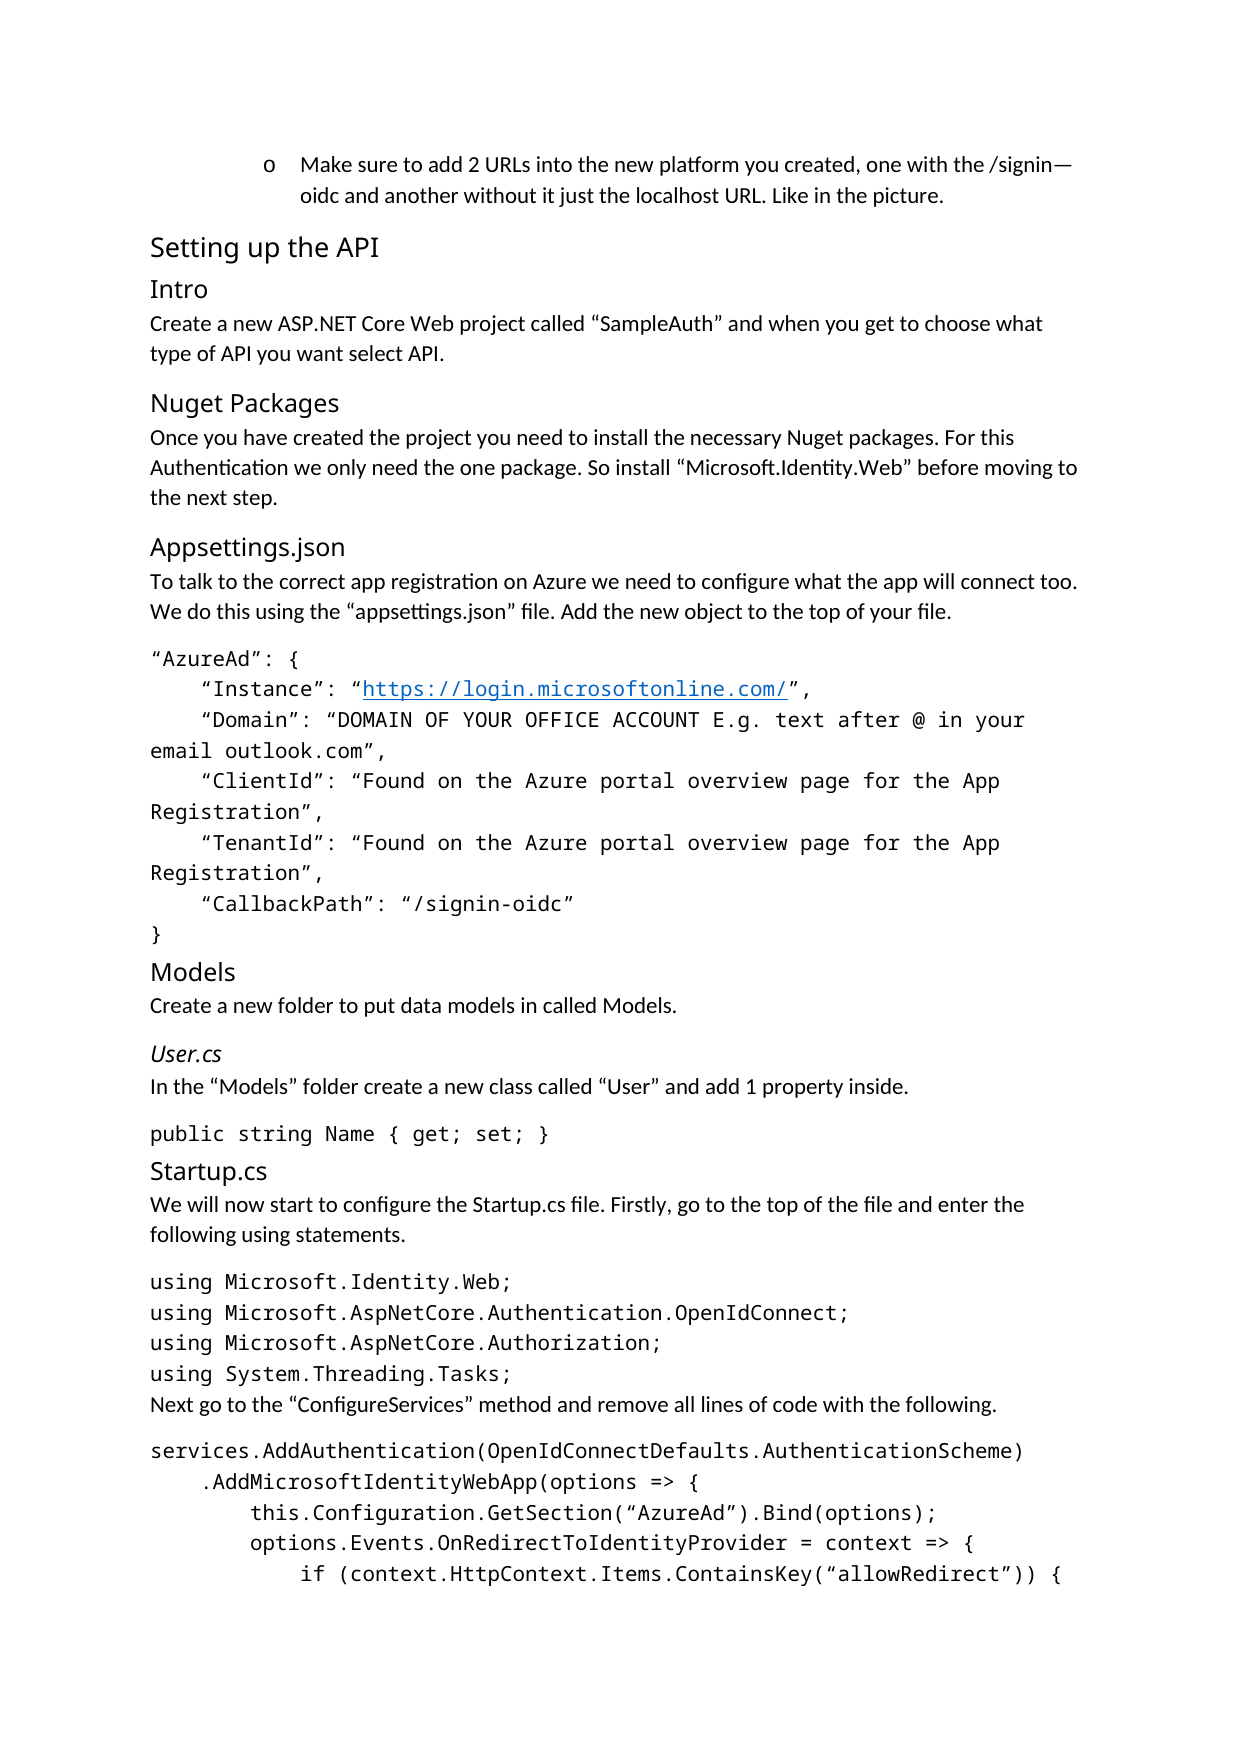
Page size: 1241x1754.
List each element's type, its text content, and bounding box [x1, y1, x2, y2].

subtitle Appsettings.json [150, 530, 1090, 564]
text Create a new folder to put data models in called Models. [150, 991, 1090, 1019]
text this.Configuration.GetSection(“AzureAd”).Bind(options); [150, 1498, 1090, 1526]
subtitle User.cs [150, 1038, 1090, 1069]
subtitle Nuget Packages [150, 386, 1090, 420]
text using System.Threading.Tasks; [150, 1359, 1090, 1388]
subtitle Startup.cs [150, 1153, 1090, 1187]
text using Microsoft.AspNetCore.Authentication.OpenIdConnect; [150, 1298, 1090, 1326]
text In the “Models” folder create a new class called “User” and add 1 property inside. [150, 1072, 1090, 1100]
text “TenantId”: “Found on the Azure portal overview page for the App Registration”, [150, 828, 1090, 887]
text services.AddAuthentication(OpenIdConnectDefaults.AuthenticationScheme) [150, 1437, 1090, 1465]
subtitle Models [150, 954, 1090, 988]
text if (context.HttpContext.Items.ContainsKey(“allowRedirect”)) { [150, 1559, 1090, 1588]
text public string Name { get; set; } [150, 1119, 1090, 1147]
text Next go to the “ConfigureServices” method and remove all lines of code with the following. [150, 1390, 1090, 1418]
text “ClientId”: “Found on the Azure portal overview page for the App Registration”, [150, 766, 1090, 826]
text } [150, 919, 1090, 948]
text We will now start to configure the Startup.cs file. Firstly, go to the top of the file and enter the following using statements. [150, 1190, 1090, 1248]
text Once you have created the project you need to install the necessary Nuget packages. For this Authentication we only need the one package. So install “Microsoft.Identity.Web” before moving to the next step. [150, 423, 1090, 511]
text “Instance”: “https://login.microsoftonline.com/”, [150, 674, 1090, 703]
text .AddMicrosoftIdentityWebApp(options => { [150, 1467, 1090, 1496]
text using Microsoft.AspNetCore.Authorization; [150, 1328, 1090, 1357]
text Create a new ASP.NET Core Web project called “SampleAuth” and when you get to choose what type of API you want select API. [150, 309, 1090, 367]
text “CallbackPath”: “/signin-oidc” [150, 889, 1090, 917]
subtitle Intro [150, 272, 1090, 306]
text To talk to the correct app registration on Azure we need to configure what the app will connect too. We do this using the “appsettings.json” file. Add the new object to the top of your file. [150, 567, 1090, 625]
text options.Events.OnRedirectToIdentityProvider = context => { [150, 1528, 1090, 1557]
list Make sure to add 2 URLs into the new platform you created, one with the /signin—oidc and another without it just the localhost URL. Like in the picture. [262, 150, 1090, 209]
text “Domain”: “DOMAIN OF YOUR OFFICE ACCOUNT E.g. text after @ in your email outlook.com”, [150, 705, 1090, 764]
subtitle Setting up the API [150, 228, 1090, 265]
text using Microsoft.Identity.Web; [150, 1267, 1090, 1296]
text “AzureAd”: { [150, 644, 1090, 672]
